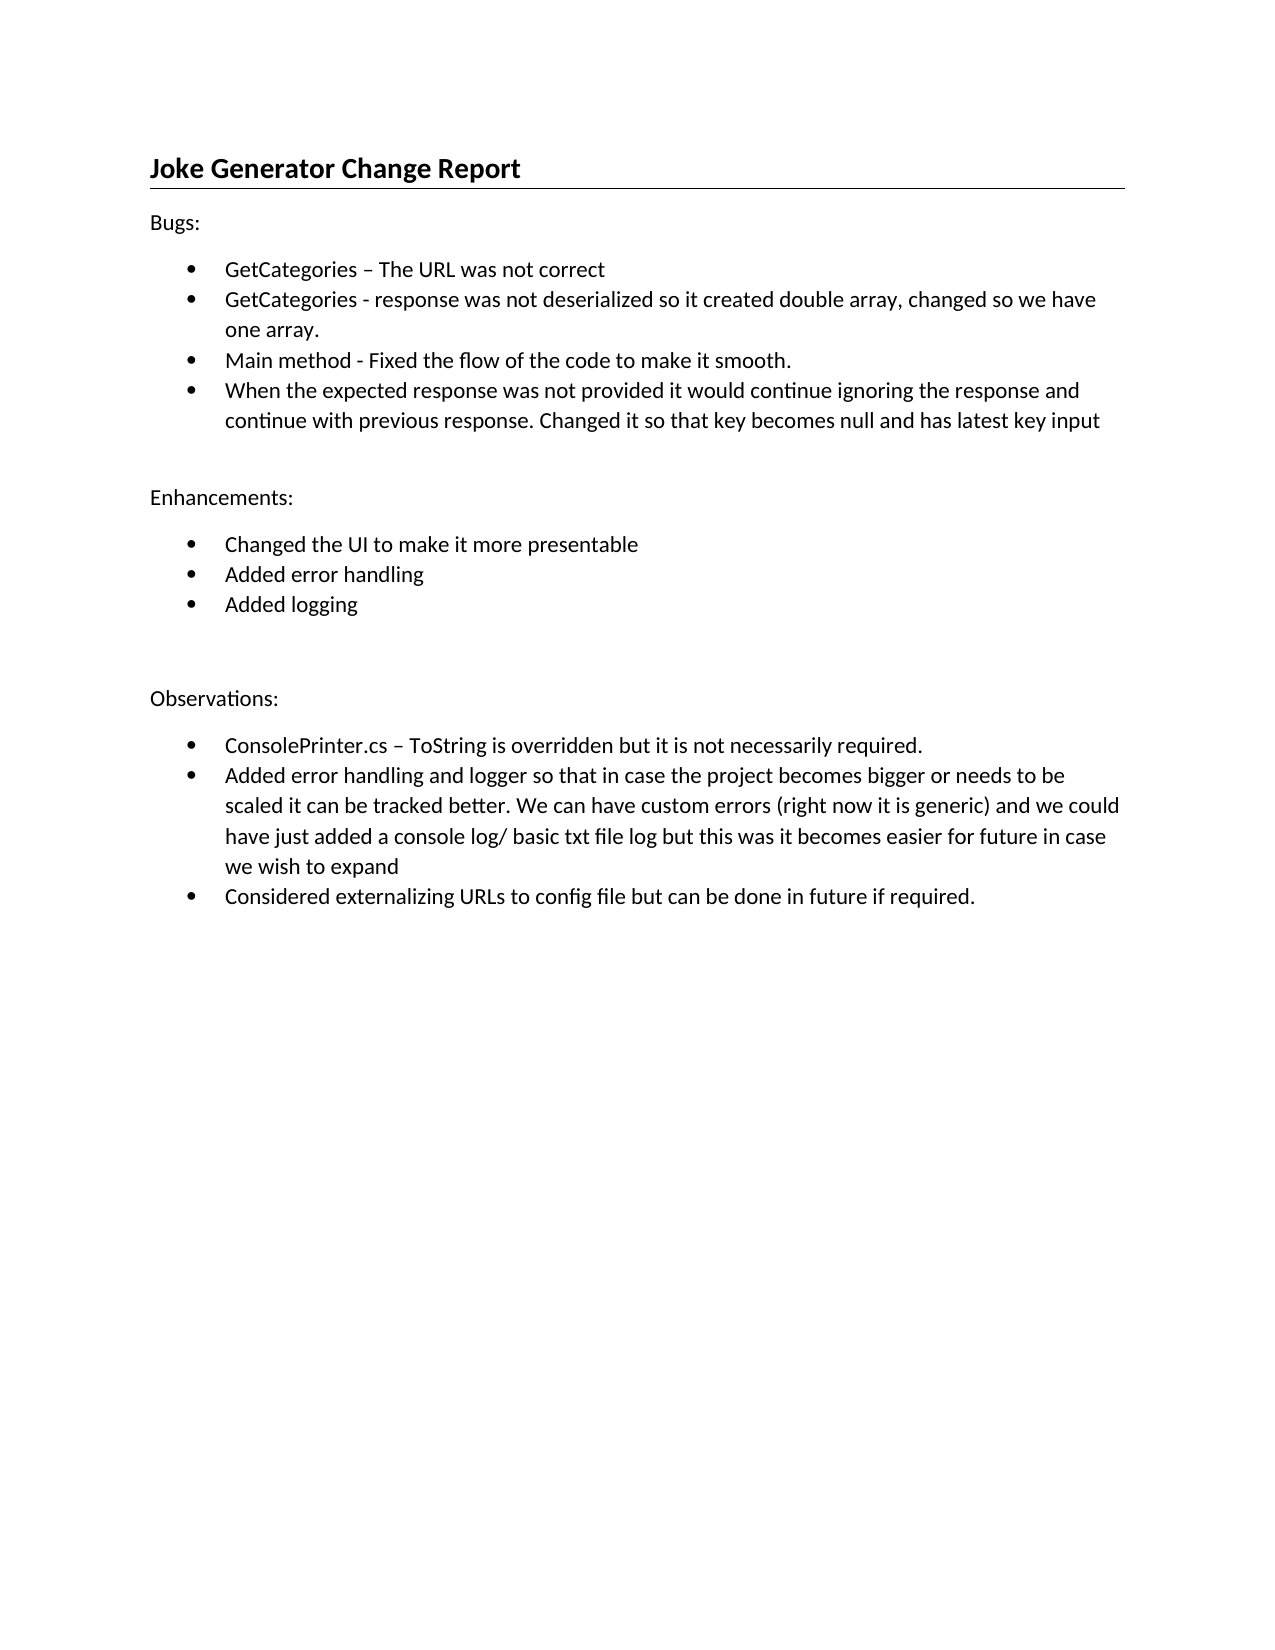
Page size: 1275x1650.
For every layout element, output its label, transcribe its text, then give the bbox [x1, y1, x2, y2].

list Main method - Fixed the flow of the code to make it smooth. [187, 346, 1125, 374]
list ConsolePrinter.cs – ToString is overridden but it is not necessarily required. [187, 731, 1125, 759]
list GetCategories – The URL was not correct [187, 255, 1125, 283]
text Observations: [150, 684, 1125, 712]
list Changed the UI to make it more presentable [187, 530, 1125, 558]
text Bugs: [150, 208, 1125, 236]
list GetCategories - response was not deserialized so it created double array, changed so we have one array. [187, 285, 1125, 343]
list When the expected response was not provided it would continue ignoring the response and continue with previous response. Changed it so that key becomes null and has latest key input [187, 376, 1125, 434]
text Joke Generator Change Report [150, 150, 1125, 188]
list Added error handling and logger so that in case the project becomes bigger or needs to be scaled it can be tracked better. We can have custom errors (right now it is generic) and we could have just added a console log/ basic txt file log but this was it becomes easier for future in case we wish to expand [187, 761, 1125, 880]
list Considered externalizing URLs to config file but can be done in future if required. [187, 882, 1125, 910]
list Added error handling [187, 560, 1125, 588]
text Enhancements: [150, 483, 1125, 511]
list Added logging [187, 591, 1125, 618]
